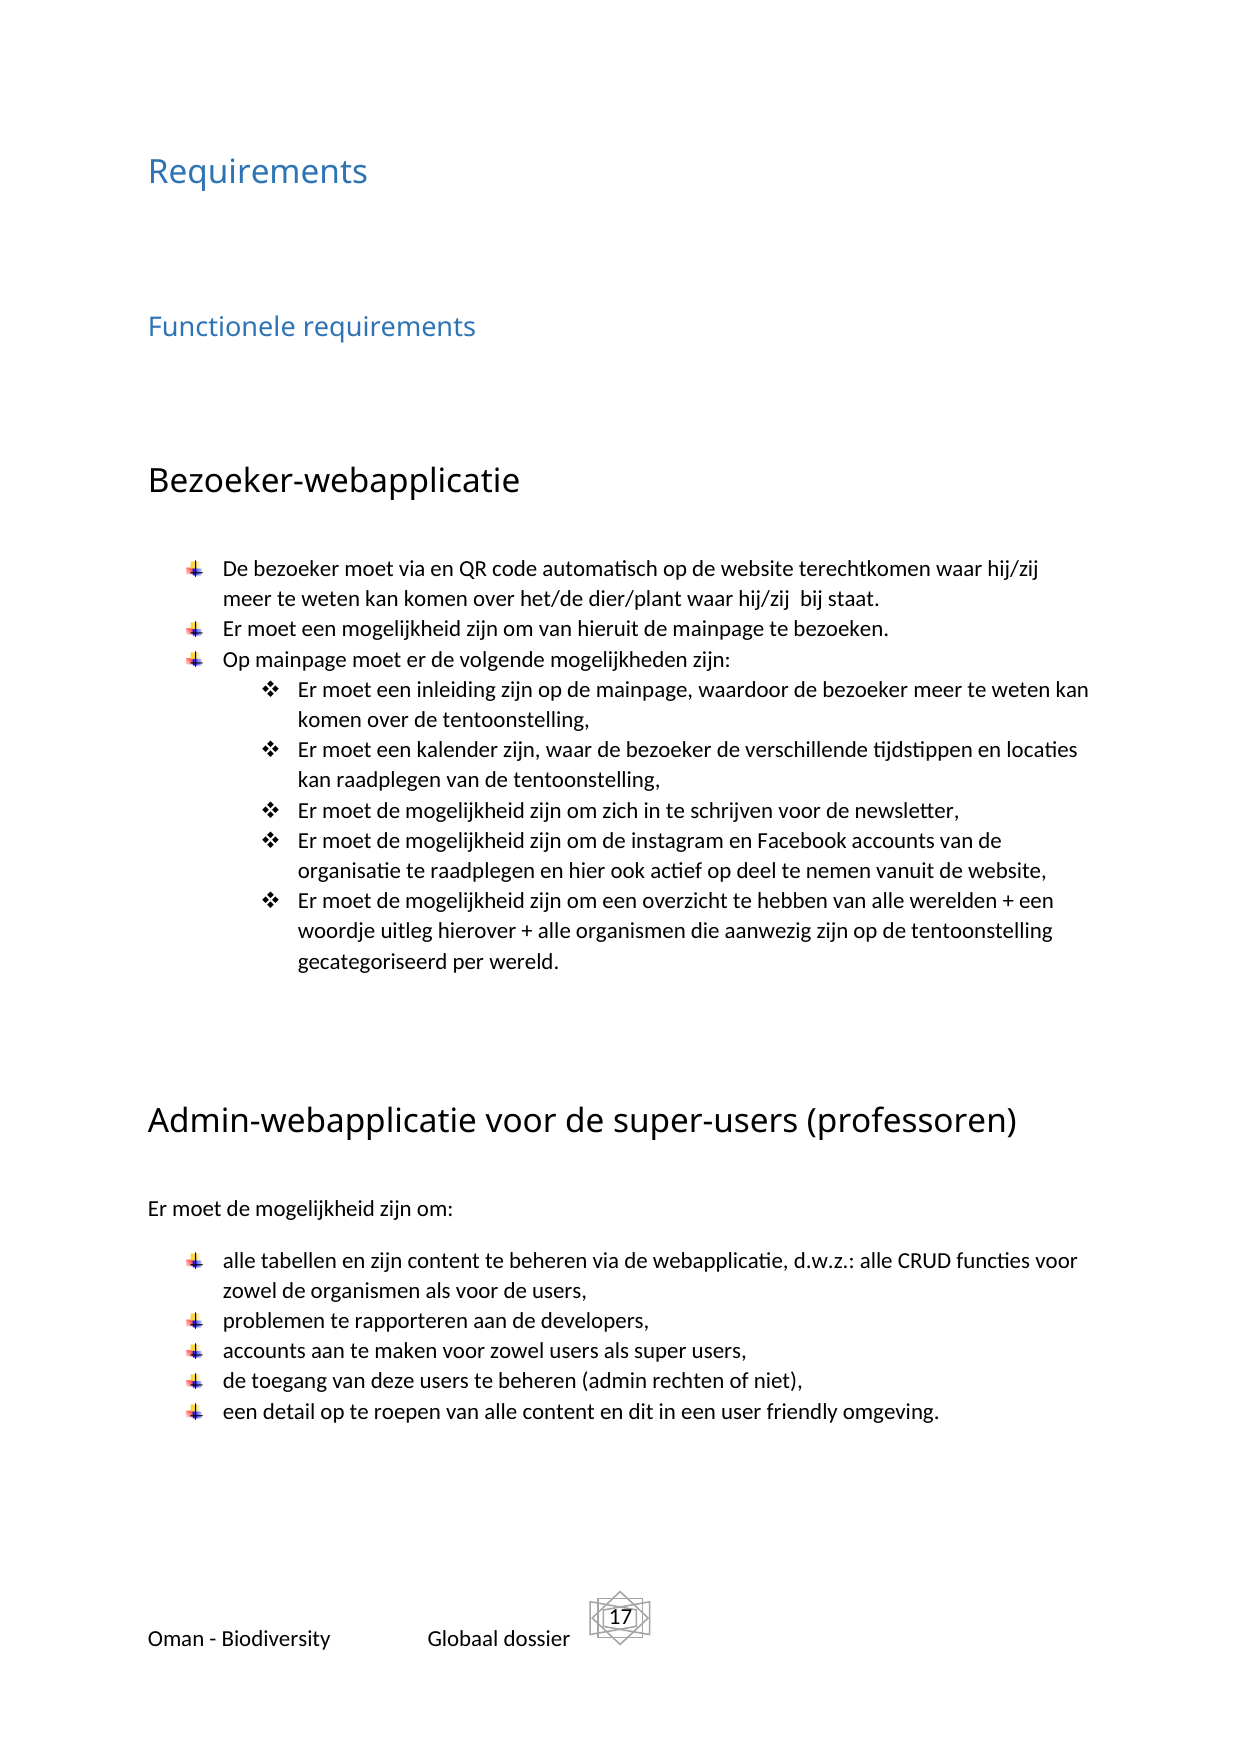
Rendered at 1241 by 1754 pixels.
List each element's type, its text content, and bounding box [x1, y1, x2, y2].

subtitle Requirements [148, 148, 1093, 193]
picture [186, 650, 203, 667]
list Er moet de mogelijkheid zijn om een overzicht te hebben van alle werelden + een woordje uitleg hierover + alle organismen die aanwezig zijn op de tentoonstelling gecategoriseerd per wereld. [260, 886, 1093, 975]
list Er moet een inleiding zijn op de mainpage, waardoor de bezoeker meer te weten kan komen over de tentoonstelling, [260, 675, 1093, 733]
picture [186, 1342, 203, 1359]
picture [186, 559, 203, 577]
list accounts aan te maken voor zowel users als super users, [185, 1336, 1093, 1364]
subtitle Admin-webapplicatie voor de super-users (professoren) [148, 1097, 1093, 1142]
subtitle Functionele requirements [148, 308, 1093, 344]
picture [186, 1251, 203, 1269]
list Er moet de mogelijkheid zijn om de instagram en Facebook accounts van de organisatie te raadplegen en hier ook actief op deel te nemen vanuit de website, [260, 826, 1093, 884]
picture [186, 1402, 203, 1420]
list De bezoeker moet via en QR code automatisch op de website terechtkomen waar hij/zij meer te weten kan komen over het/de dier/plant waar hij/zij bij staat. [185, 554, 1093, 612]
picture [186, 1372, 203, 1389]
list Er moet een mogelijkheid zijn om van hieruit de mainpage te bezoeken. [185, 614, 1093, 643]
subtitle Bezoeker-webapplicatie [148, 457, 1093, 502]
list een detail op te roepen van alle content en dit in een user friendly omgeving. [185, 1397, 1093, 1425]
text Er moet de mogelijkheid zijn om: [148, 1194, 1093, 1222]
list de toegang van deze users te beheren (admin rechten of niet), [185, 1367, 1093, 1395]
list Op mainpage moet er de volgende mogelijkheden zijn: [185, 645, 1093, 673]
picture [186, 620, 203, 637]
picture [186, 1311, 203, 1329]
list Er moet een kalender zijn, waar de bezoeker de verschillende tijdstippen en locaties kan raadplegen van de tentoonstelling, [260, 735, 1093, 794]
list alle tabellen en zijn content te beheren via de webapplicatie, d.w.z.: alle CRUD functies voor zowel de organismen als voor de users, [185, 1246, 1093, 1304]
list problemen te rapporteren aan de developers, [185, 1306, 1093, 1334]
list Er moet de mogelijkheid zijn om zich in te schrijven voor de newsletter, [260, 796, 1093, 824]
